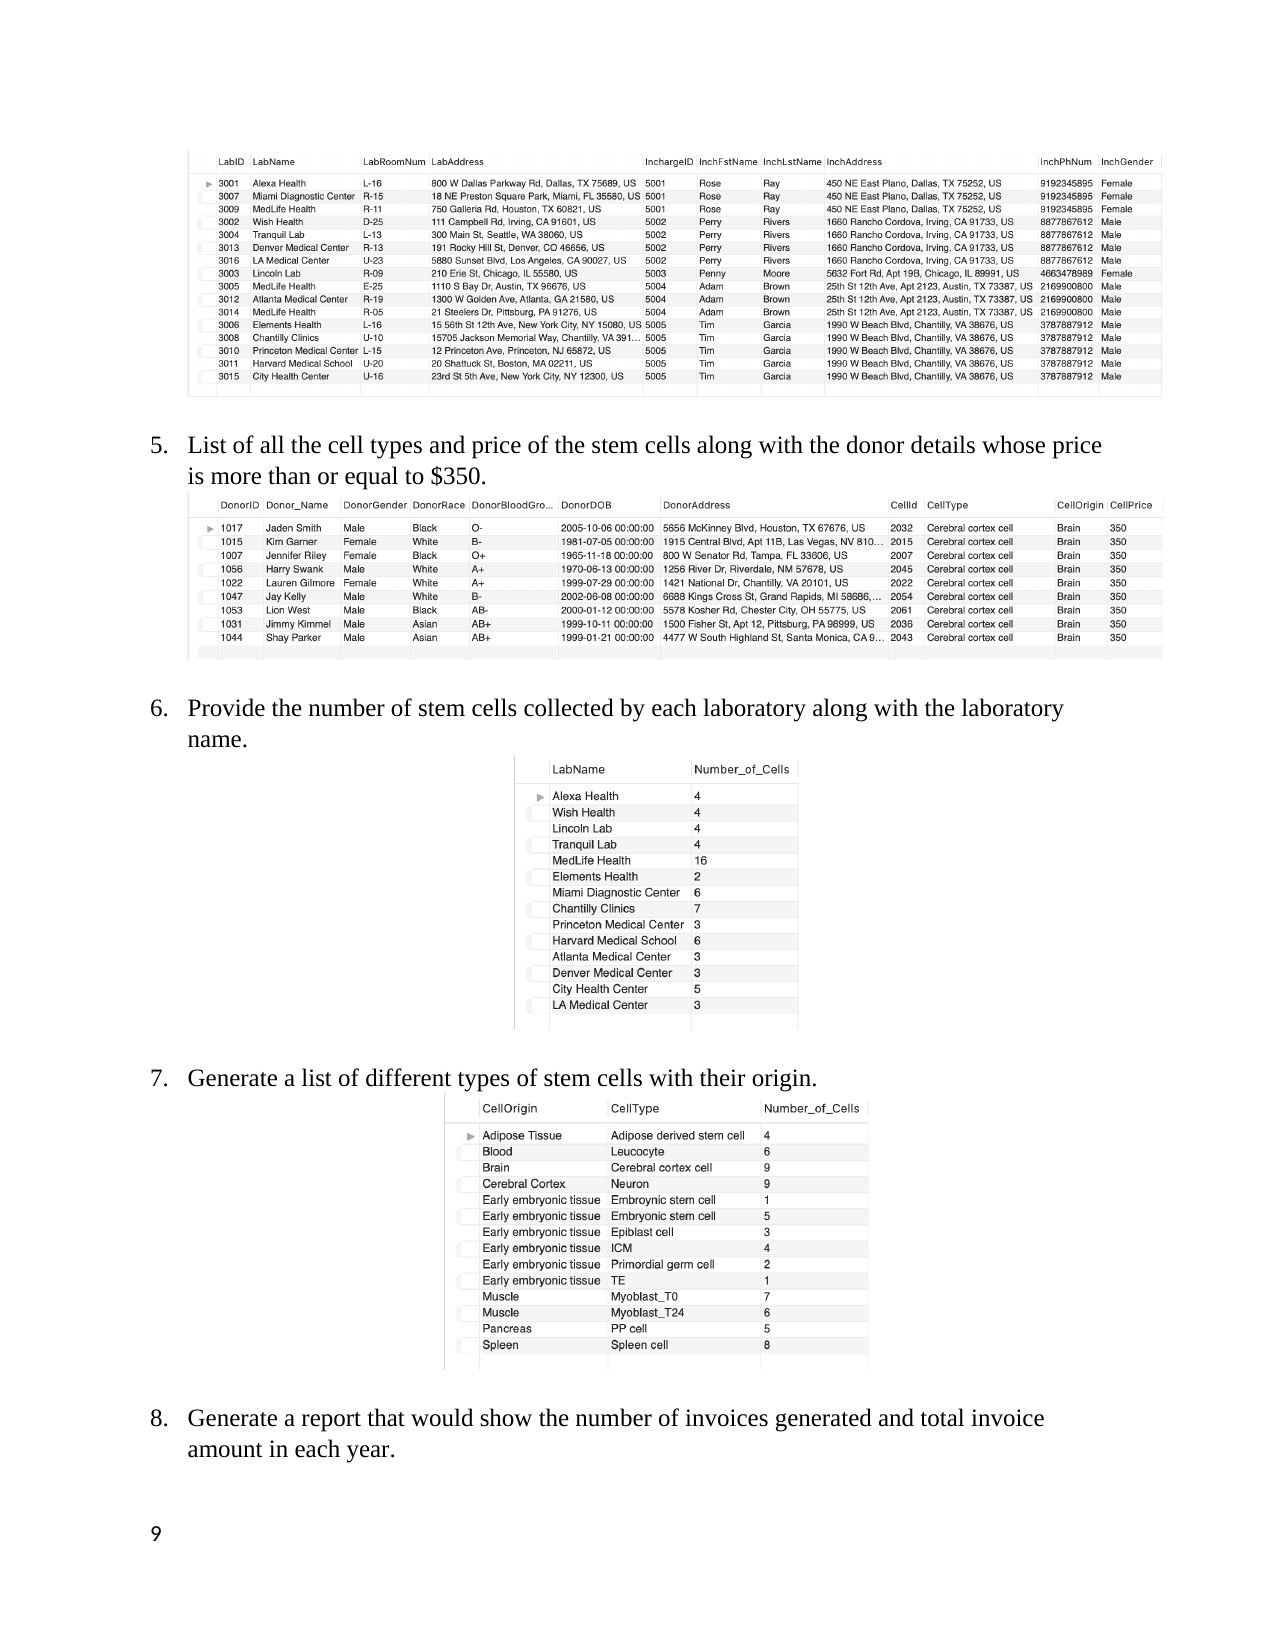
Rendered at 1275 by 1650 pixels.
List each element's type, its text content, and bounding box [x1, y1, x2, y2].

list List of all the cell types and price of the stem cells along with the donor details whose price is more than or equal to $350. [150, 430, 1125, 490]
list Generate a list of different types of stem cells with their origin. [150, 1063, 1125, 1092]
list Provide the number of stem cells collected by each laboratory along with the laboratory name. [150, 693, 1125, 753]
picture [187, 492, 1163, 660]
picture [443, 1093, 869, 1370]
list Generate a report that would show the number of invoices generated and total invoice amount in each year. [150, 1403, 1125, 1462]
picture [513, 755, 799, 1030]
picture [187, 150, 1163, 397]
